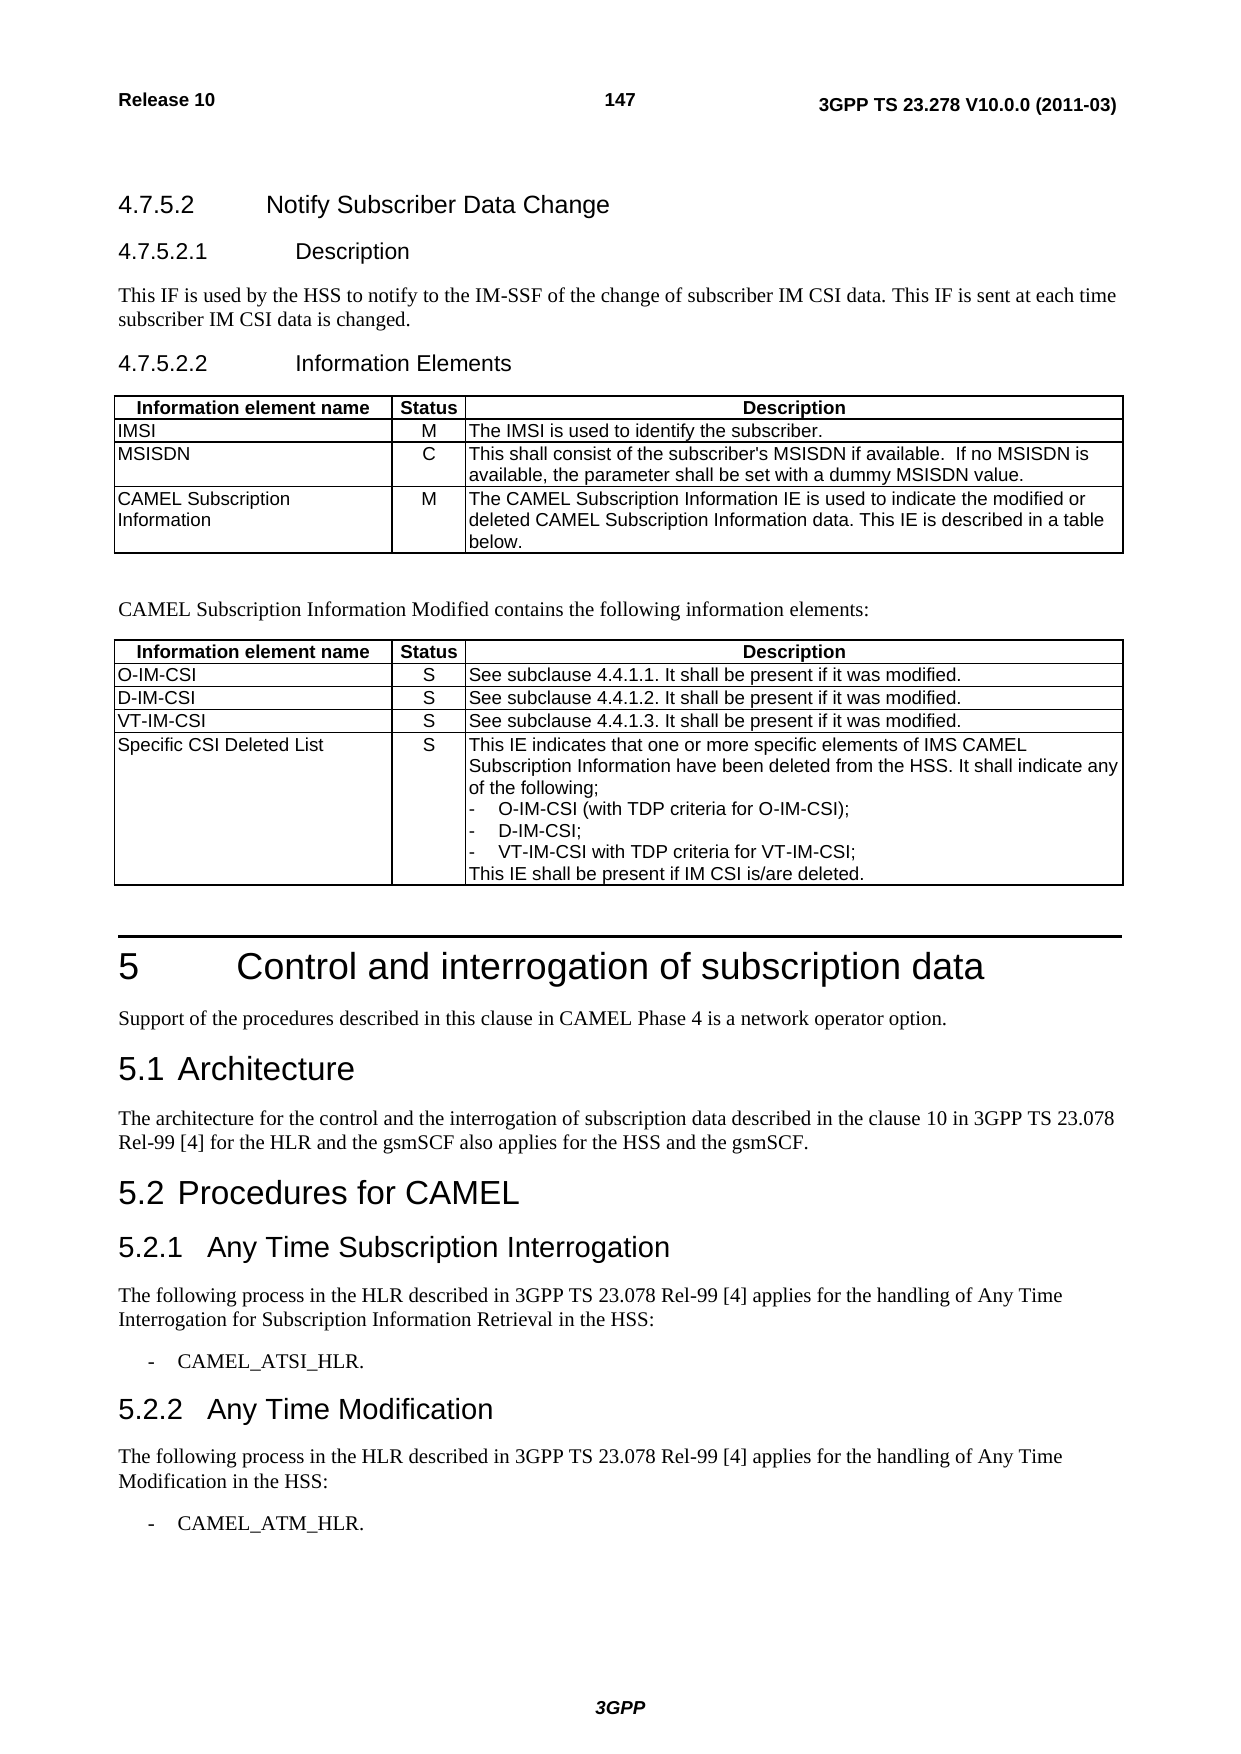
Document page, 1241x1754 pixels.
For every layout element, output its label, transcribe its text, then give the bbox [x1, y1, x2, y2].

subtitle 5 Control and interrogation of subscription data [118, 938, 1122, 987]
text The following process in the HLR described in 3GPP TS 23.078 Rel-99 [4] applies for the handling of Any Time Interrogation for Subscription Information Retrieval in the HSS: [118, 1282, 1122, 1331]
table_cell CAMEL Subscription Information [115, 487, 391, 552]
table_cell D-IM-CSI [115, 687, 391, 709]
table_cell The CAMEL Subscription Information IE is used to indicate the modified or deleted CAMEL Subscription Information data. This IE is described in a table below. [466, 487, 1122, 552]
text CAMEL Subscription Information Modified contains the following information elements: [118, 596, 1122, 621]
subtitle 4.7.5.2.2 Information Elements [118, 350, 1122, 376]
table_cell C [393, 443, 465, 486]
subtitle 5.1 Architecture [118, 1049, 1122, 1087]
subtitle 5.2.2 Any Time Modification [118, 1392, 1122, 1426]
subtitle 5.2.1 Any Time Subscription Interrogation [118, 1230, 1122, 1264]
table_cell S [393, 687, 465, 709]
table_cell See subclause 4.4.1.1. It shall be present if it was modified. [466, 664, 1122, 686]
table_cell M [393, 487, 465, 552]
subtitle 4.7.5.2 Notify Subscriber Data Change [118, 190, 1122, 219]
table_cell This IE indicates that one or more specific elements of IMS CAMEL Subscription Information have been deleted from the HSS. It shall indicate any of the following; - O-IM-CSI (with TDP criteria for O-IM-CSI); - D-IM-CSI; - VT-IM-CSI with TDP criteria for VT-IM-CSI; This IE shall be present if IM CSI is/are deleted. [466, 733, 1122, 884]
text Support of the procedures described in this clause in CAMEL Phase 4 is a network operator option. [118, 1006, 1122, 1030]
table_cell The IMSI is used to identify the subscriber. [466, 420, 1122, 441]
table_header Status [393, 641, 465, 662]
text - CAMEL_ATSI_HLR. [148, 1349, 1122, 1373]
table_header Status [393, 397, 465, 418]
table_cell See subclause 4.4.1.3. It shall be present if it was modified. [466, 710, 1122, 732]
table_cell See subclause 4.4.1.2. It shall be present if it was modified. [466, 687, 1122, 709]
table_cell O-IM-CSI [115, 664, 391, 686]
table_cell Specific CSI Deleted List [115, 733, 391, 884]
subtitle 4.7.5.2.1 Description [118, 238, 1122, 264]
text The architecture for the control and the interrogation of subscription data described in the clause 10 in 3GPP TS 23.078 Rel-99 [4] for the HLR and the gsmSCF also applies for the HSS and the gsmSCF. [118, 1106, 1122, 1154]
table_header Description [466, 397, 1122, 418]
table_cell MSISDN [115, 443, 391, 486]
table_cell S [393, 710, 465, 732]
text - CAMEL_ATM_HLR. [148, 1511, 1122, 1535]
table_cell S [393, 664, 465, 686]
table_cell M [393, 420, 465, 441]
text This IF is used by the HSS to notify to the IM-SSF of the change of subscriber IM CSI data. This IF is sent at each time subscriber IM CSI data is changed. [118, 283, 1122, 331]
table_cell IMSI [115, 420, 391, 441]
table_cell S [393, 733, 465, 884]
table_cell VT-IM-CSI [115, 710, 391, 732]
table_header Information element name [115, 397, 391, 418]
text The following process in the HLR described in 3GPP TS 23.078 Rel-99 [4] applies for the handling of Any Time Modification in the HSS: [118, 1444, 1122, 1493]
table_cell This shall consist of the subscriber's MSISDN if available. If no MSISDN is available, the parameter shall be set with a dummy MSISDN value. [466, 443, 1122, 486]
table_header Information element name [115, 641, 391, 662]
table_header Description [466, 641, 1122, 662]
subtitle 5.2 Procedures for CAMEL [118, 1173, 1122, 1211]
